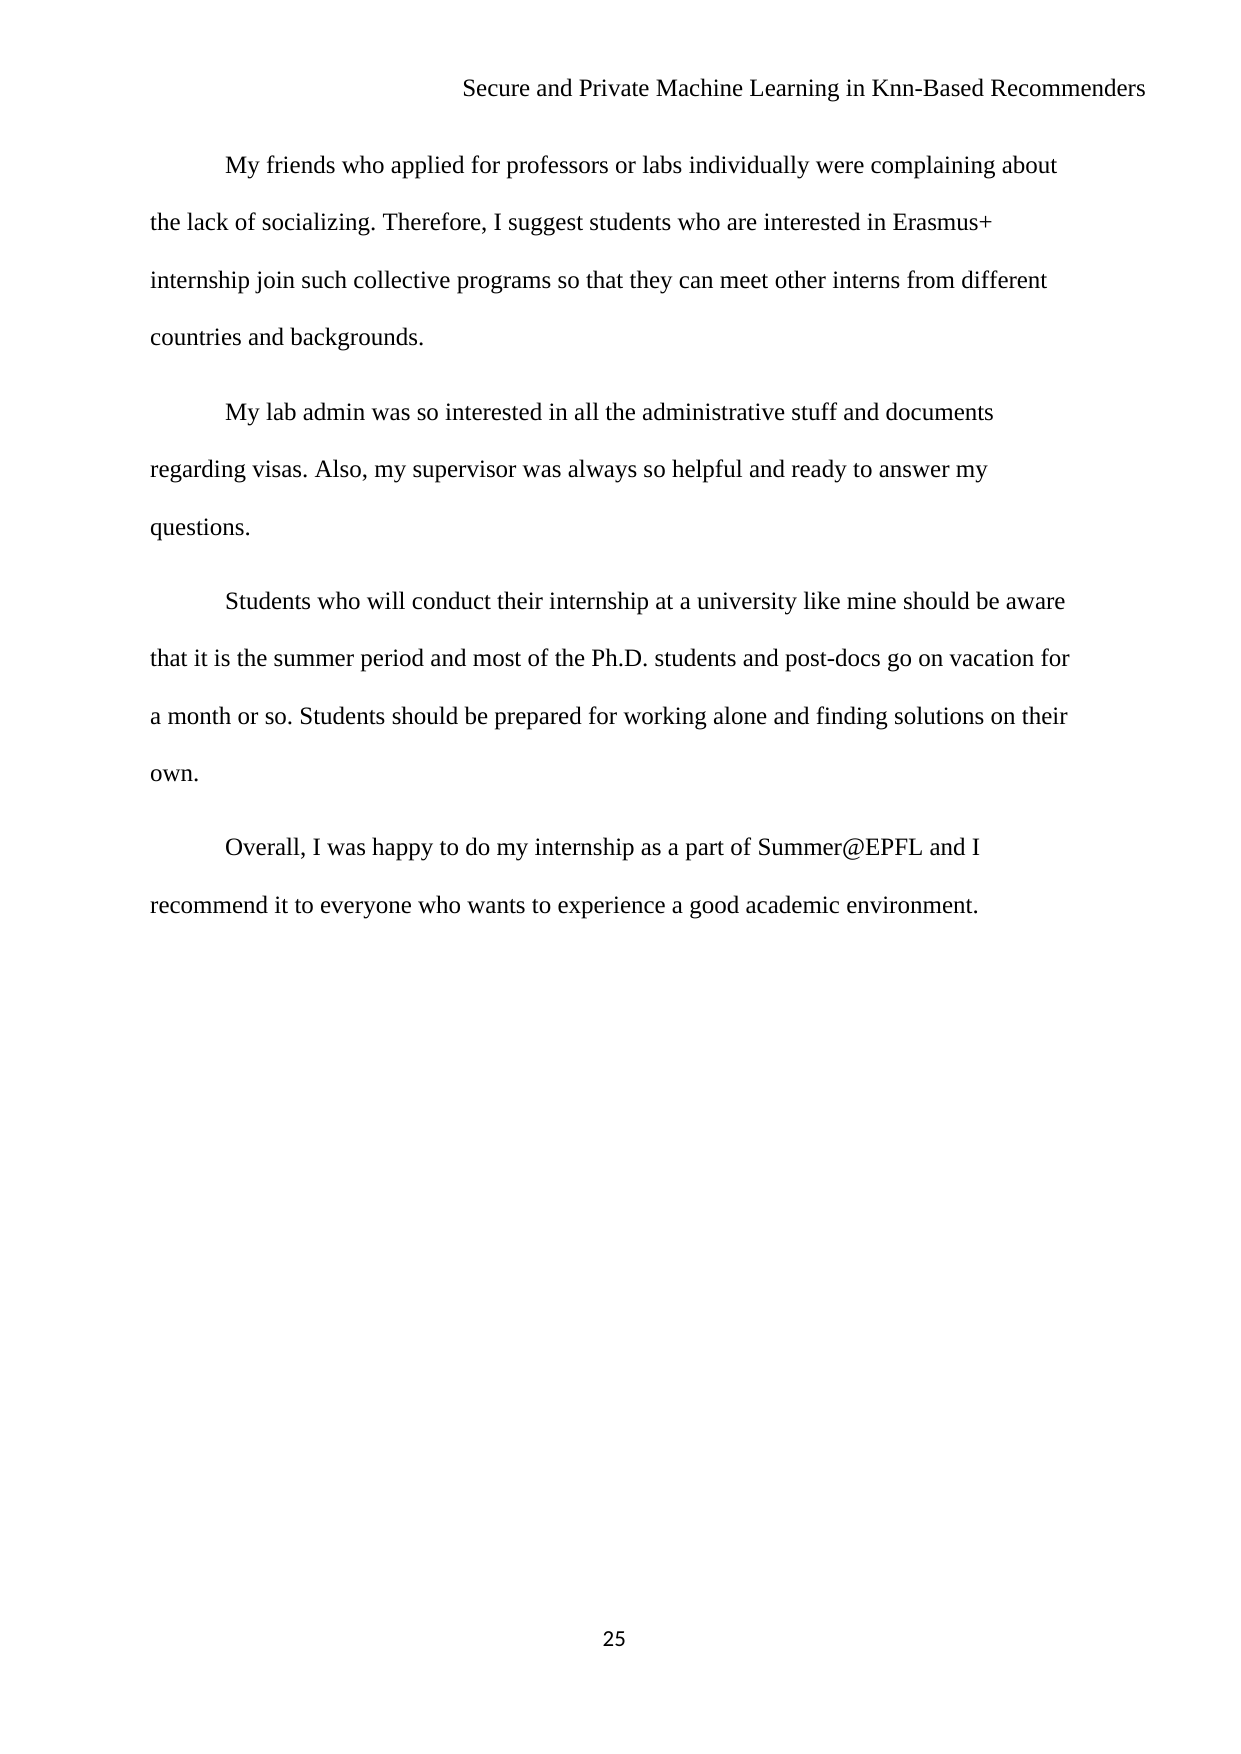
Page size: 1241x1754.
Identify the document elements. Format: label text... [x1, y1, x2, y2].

text Overall, I was happy to do my internship as a part of Summer@EPFL and I recommend it to everyone who wants to experience a good academic environment. [150, 832, 1078, 919]
text My lab admin was so interested in all the administrative stuff and documents regarding visas. Also, my supervisor was always so helpful and ready to answer my questions. [150, 397, 1078, 540]
text My friends who applied for professors or labs individually were complaining about the lack of socializing. Therefore, I suggest students who are interested in Erasmus+ internship join such collective programs so that they can meet other interns from different countries and backgrounds. [150, 150, 1078, 351]
text Students who will conduct their internship at a university like mine should be aware that it is the summer period and most of the Ph.D. students and post-docs go on vacation for a month or so. Students should be prepared for working alone and finding solutions on their own. [150, 586, 1078, 787]
